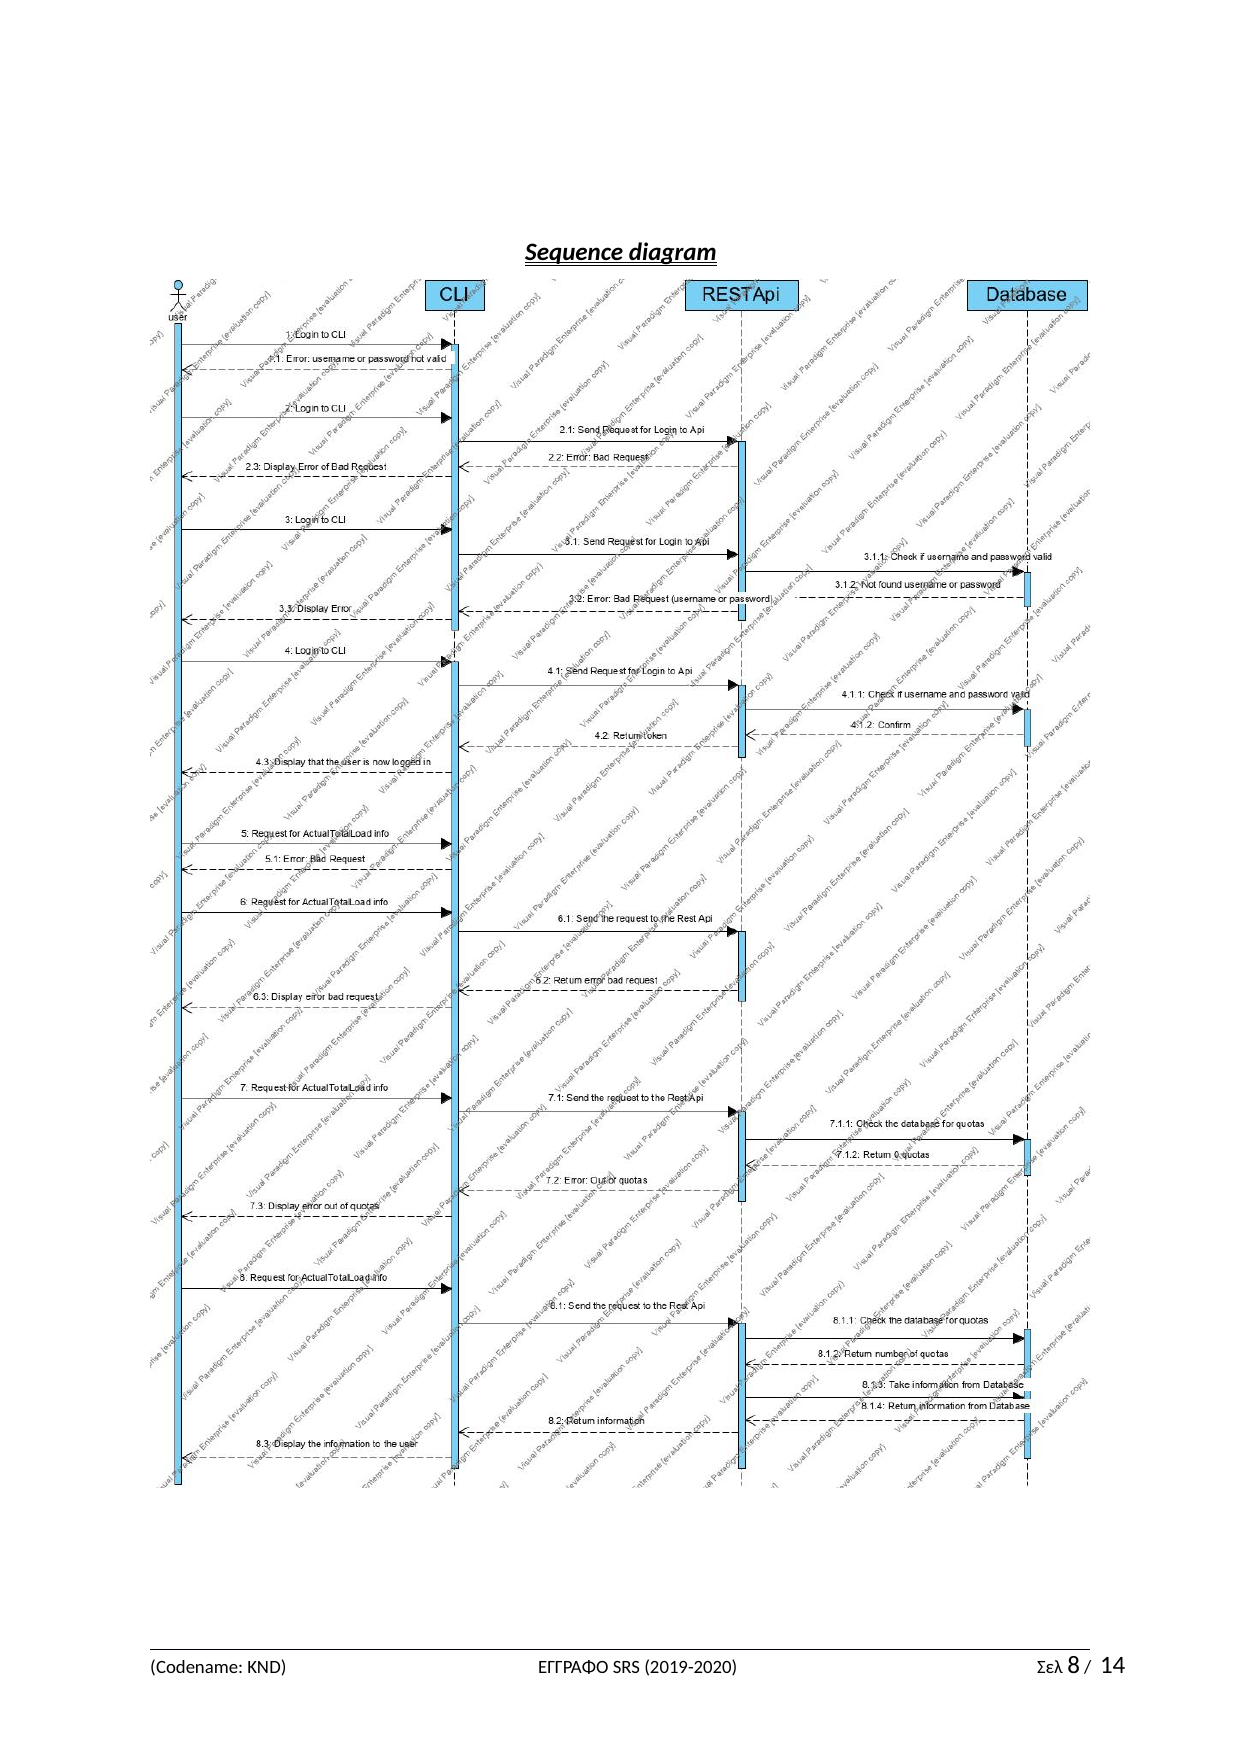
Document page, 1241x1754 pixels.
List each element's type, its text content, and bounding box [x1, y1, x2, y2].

text Sequence diagram [450, 236, 1090, 267]
picture [150, 279, 1091, 1488]
